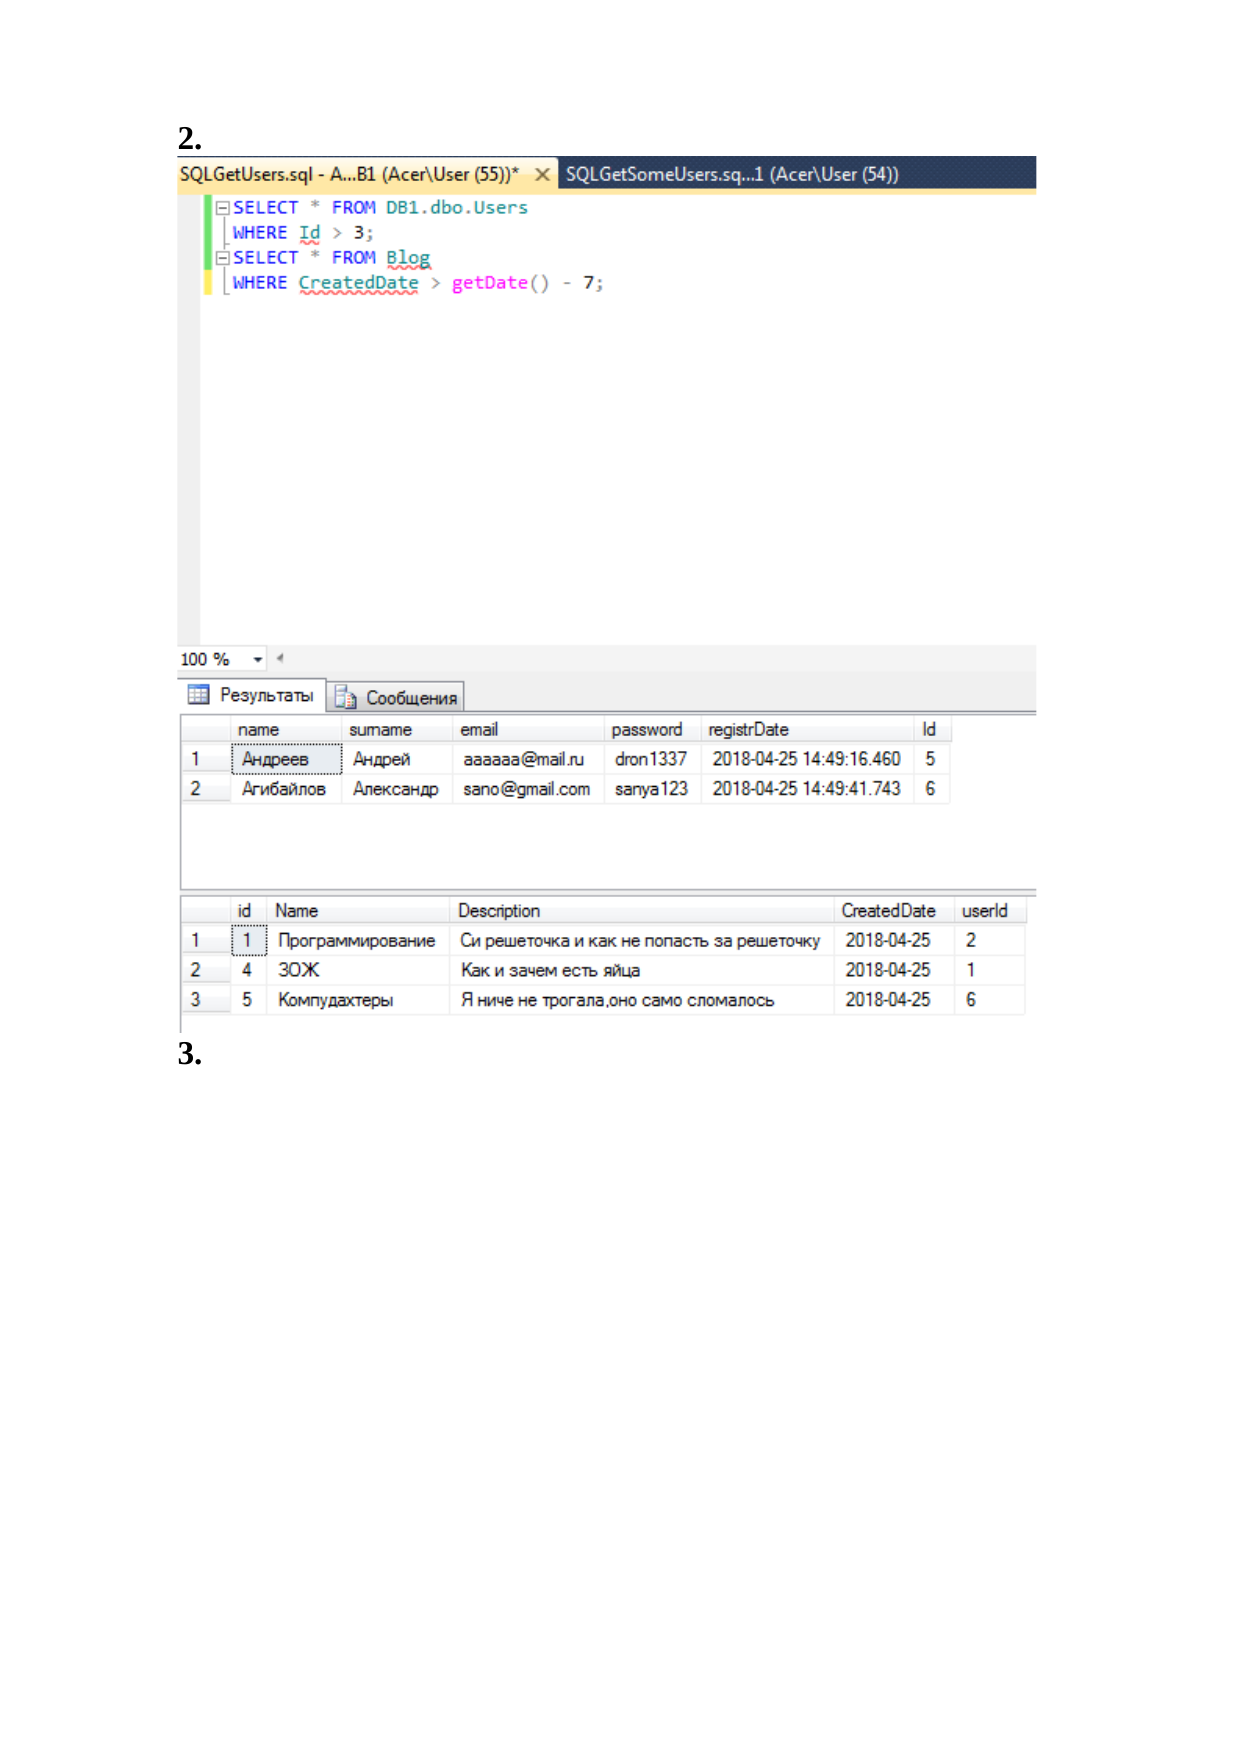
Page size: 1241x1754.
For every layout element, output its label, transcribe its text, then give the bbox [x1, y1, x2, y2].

text 3. [177, 1033, 1152, 1071]
picture [177, 156, 1037, 1033]
text 2. [177, 118, 1152, 156]
